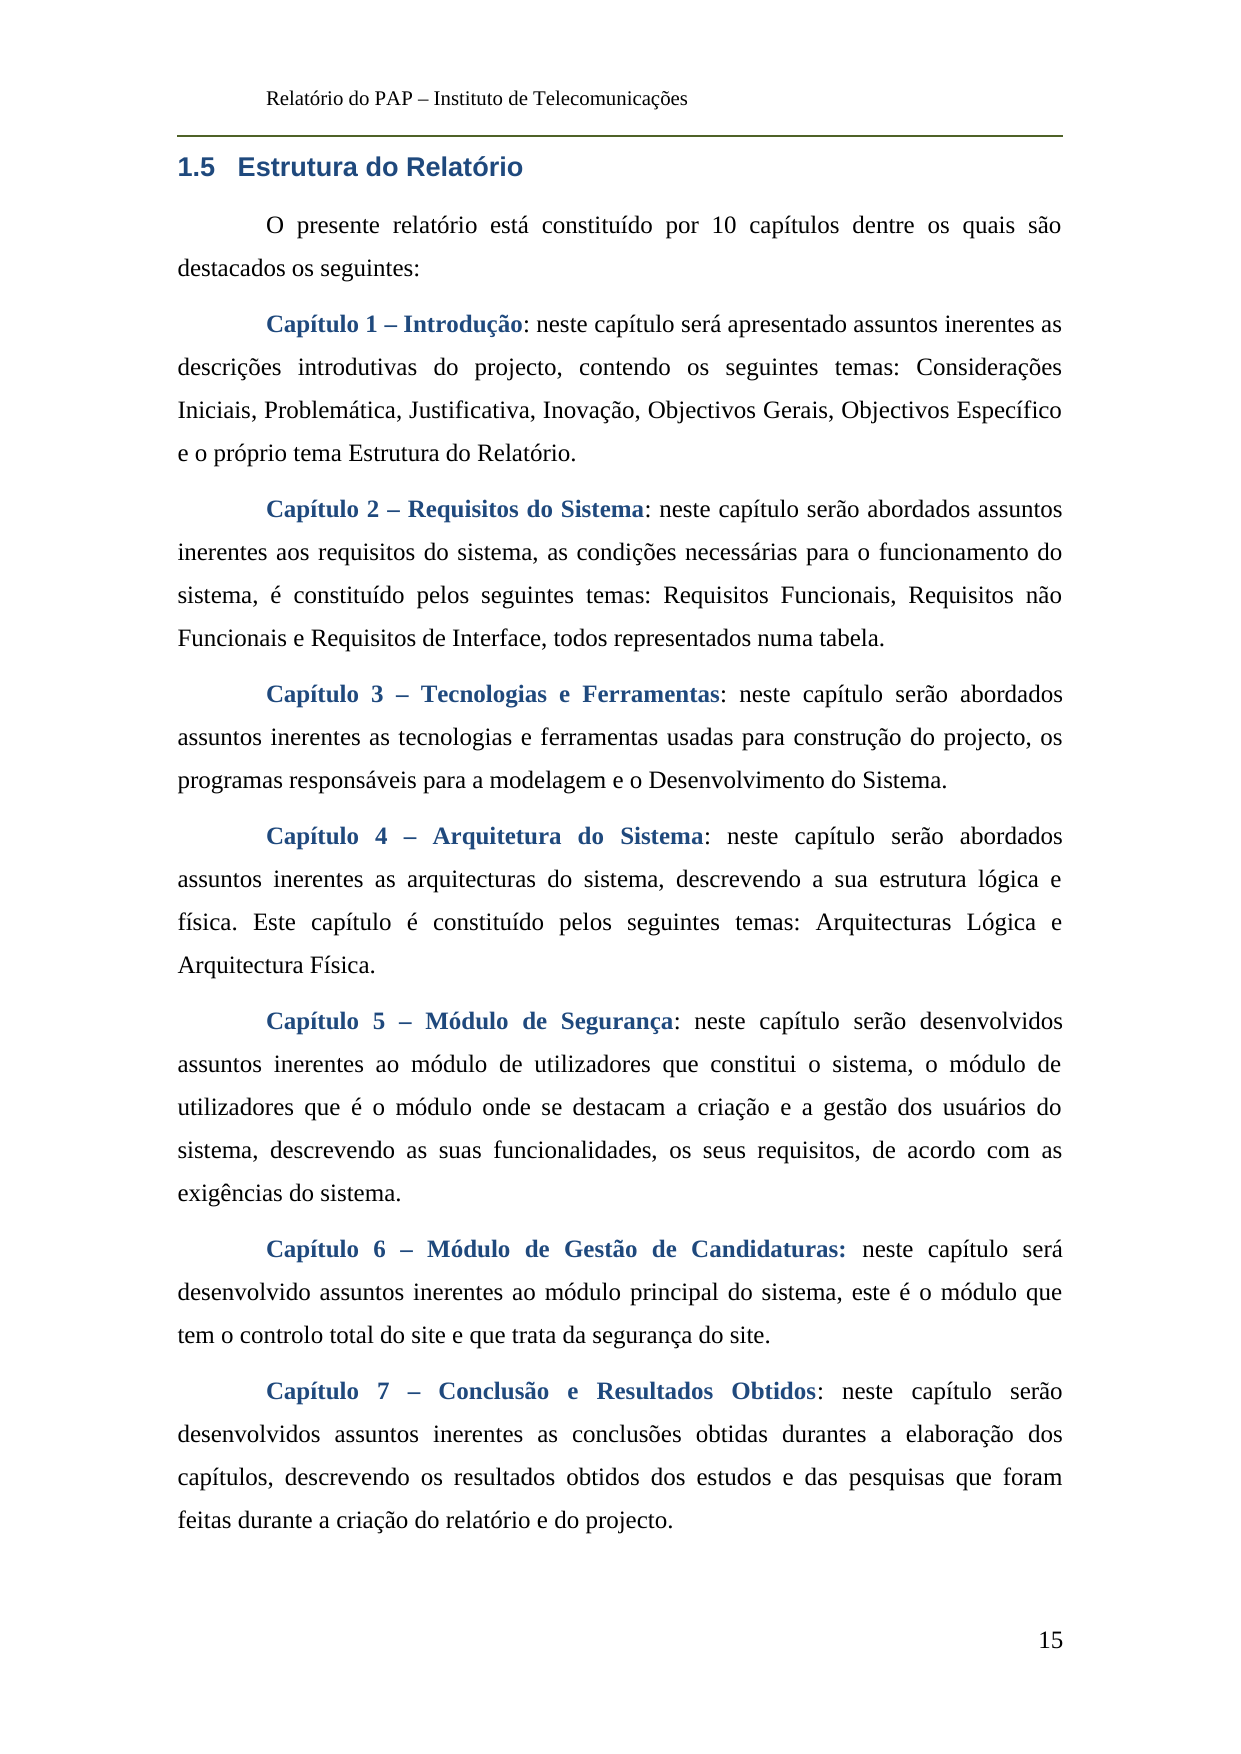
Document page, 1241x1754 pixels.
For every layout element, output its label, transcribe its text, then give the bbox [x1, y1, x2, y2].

text Capítulo 5 – Módulo de Segurança: neste capítulo serão desenvolvidos assuntos inerentes ao módulo de utilizadores que constitui o sistema, o módulo de utilizadores que é o módulo onde se destacam a criação e a gestão dos usuários do sistema, descrevendo as suas funcionalidades, os seus requisitos, de acordo com as exigências do sistema. [177, 1006, 1063, 1207]
text Capítulo 3 – Tecnologias e Ferramentas: neste capítulo serão abordados assuntos inerentes as tecnologias e ferramentas usadas para construção do projecto, os programas responsáveis para a modelagem e o Desenvolvimento do Sistema. [177, 679, 1063, 794]
text Capítulo 6 – Módulo de Gestão de Candidaturas: neste capítulo será desenvolvido assuntos inerentes ao módulo principal do sistema, este é o módulo que tem o controlo total do site e que trata da segurança do site. [177, 1234, 1063, 1349]
text Capítulo 1 – Introdução: neste capítulo será apresentado assuntos inerentes as descrições introdutivas do projecto, contendo os seguintes temas: Considerações Iniciais, Problemática, Justificativa, Inovação, Objectivos Gerais, Objectivos Específico e o próprio tema Estrutura do Relatório. [177, 309, 1063, 467]
text O presente relatório está constituído por 10 capítulos dentre os quais são destacados os seguintes: [177, 210, 1063, 282]
text Capítulo 7 – Conclusão e Resultados Obtidos: neste capítulo serão desenvolvidos assuntos inerentes as conclusões obtidas durantes a elaboração dos capítulos, descrevendo os resultados obtidos dos estudos e das pesquisas que foram feitas durante a criação do relatório e do projecto. [177, 1376, 1063, 1534]
text Capítulo 4 – Arquitetura do Sistema: neste capítulo serão abordados assuntos inerentes as arquitecturas do sistema, descrevendo a sua estrutura lógica e física. Este capítulo é constituído pelos seguintes temas: Arquitecturas Lógica e Arquitectura Física. [177, 821, 1063, 979]
text Capítulo 2 – Requisitos do Sistema: neste capítulo serão abordados assuntos inerentes aos requisitos do sistema, as condições necessárias para o funcionamento do sistema, é constituído pelos seguintes temas: Requisitos Funcionais, Requisitos não Funcionais e Requisitos de Interface, todos representados numa tabela. [177, 494, 1063, 652]
subtitle Estrutura do Relatório [177, 151, 1063, 182]
